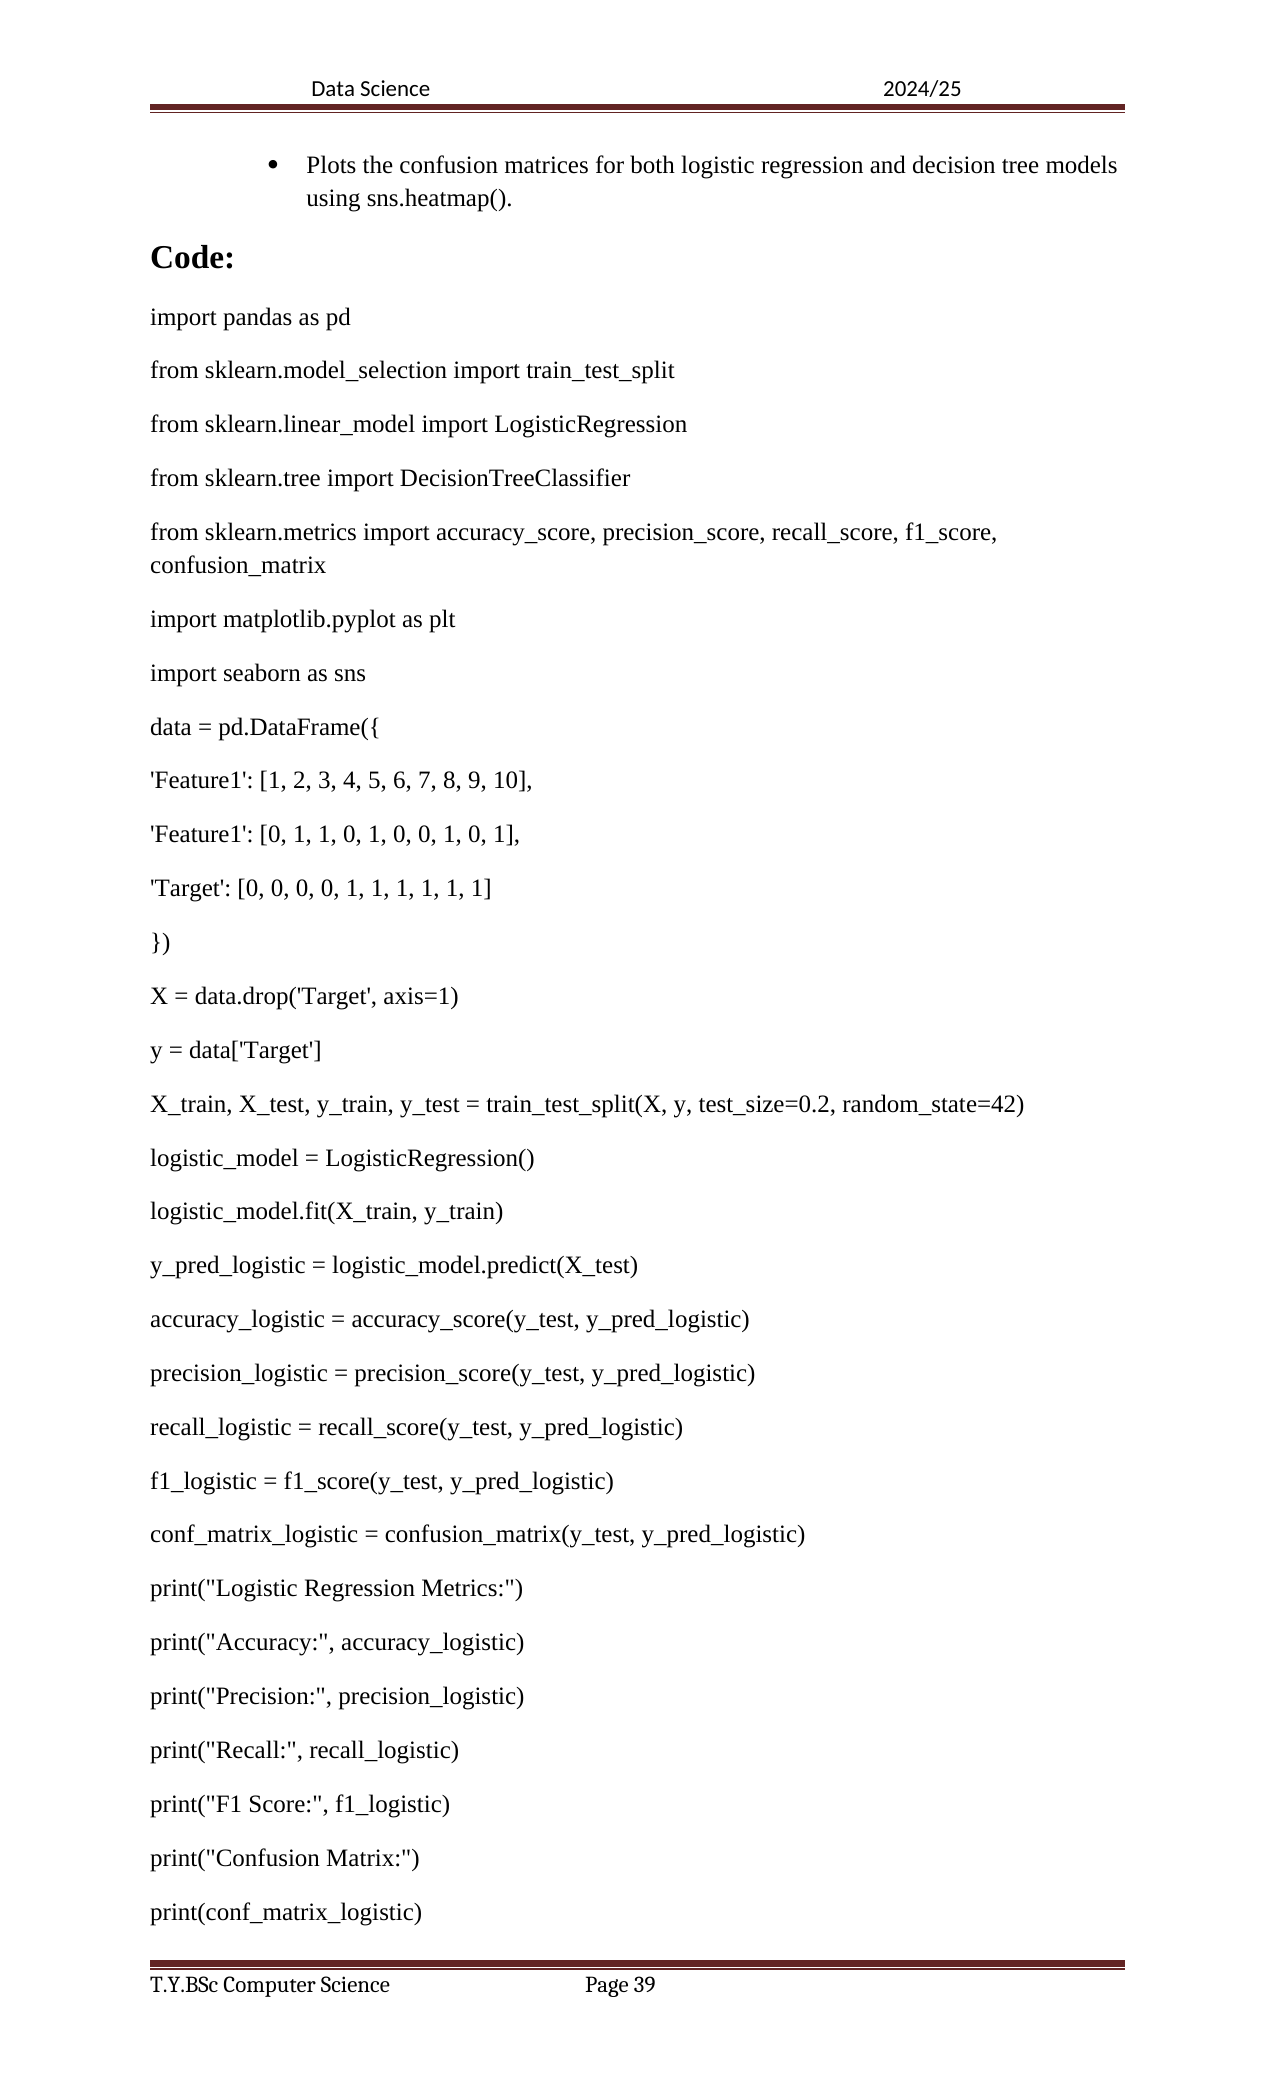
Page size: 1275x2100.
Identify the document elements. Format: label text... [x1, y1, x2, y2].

text y = data['Target'] [150, 1035, 1125, 1064]
text Code: [150, 237, 1125, 275]
text precision_logistic = precision_score(y_test, y_pred_logistic) [150, 1358, 1125, 1387]
text logistic_model = LogisticRegression() [150, 1143, 1125, 1171]
text print("F1 Score:", f1_logistic) [150, 1789, 1125, 1818]
text X = data.drop('Target', axis=1) [150, 981, 1125, 1010]
list Plots the confusion matrices for both logistic regression and decision tree models using sns.heatmap(). [269, 150, 1125, 212]
text recall_logistic = recall_score(y_test, y_pred_logistic) [150, 1412, 1125, 1441]
text print("Precision:", precision_logistic) [150, 1681, 1125, 1710]
text import pandas as pd [150, 302, 1125, 331]
text print(conf_matrix_logistic) [150, 1897, 1125, 1925]
text accuracy_logistic = accuracy_score(y_test, y_pred_logistic) [150, 1304, 1125, 1333]
text data = pd.DataFrame({ [150, 712, 1125, 741]
text 'Feature1': [0, 1, 1, 0, 1, 0, 0, 1, 0, 1], [150, 819, 1125, 848]
text from sklearn.metrics import accuracy_score, precision_score, recall_score, f1_score, confusion_matrix [150, 517, 1125, 579]
text print("Confusion Matrix:") [150, 1843, 1125, 1871]
text from sklearn.tree import DecisionTreeClassifier [150, 463, 1125, 492]
text import matplotlib.pyplot as plt [150, 604, 1125, 633]
text print("Logistic Regression Metrics:") [150, 1573, 1125, 1602]
text logistic_model.fit(X_train, y_train) [150, 1196, 1125, 1225]
text y_pred_logistic = logistic_model.predict(X_test) [150, 1250, 1125, 1279]
text print("Recall:", recall_logistic) [150, 1735, 1125, 1764]
text from sklearn.linear_model import LogisticRegression [150, 409, 1125, 438]
text f1_logistic = f1_score(y_test, y_pred_logistic) [150, 1466, 1125, 1494]
text print("Accuracy:", accuracy_logistic) [150, 1627, 1125, 1656]
text 'Target': [0, 0, 0, 0, 1, 1, 1, 1, 1, 1] [150, 873, 1125, 902]
text 'Feature1': [1, 2, 3, 4, 5, 6, 7, 8, 9, 10], [150, 766, 1125, 794]
text conf_matrix_logistic = confusion_matrix(y_test, y_pred_logistic) [150, 1519, 1125, 1548]
text }) [150, 927, 1125, 956]
text X_train, X_test, y_train, y_test = train_test_split(X, y, test_size=0.2, random_state=42) [150, 1089, 1125, 1117]
text import seaborn as sns [150, 658, 1125, 687]
text from sklearn.model_selection import train_test_split [150, 356, 1125, 384]
